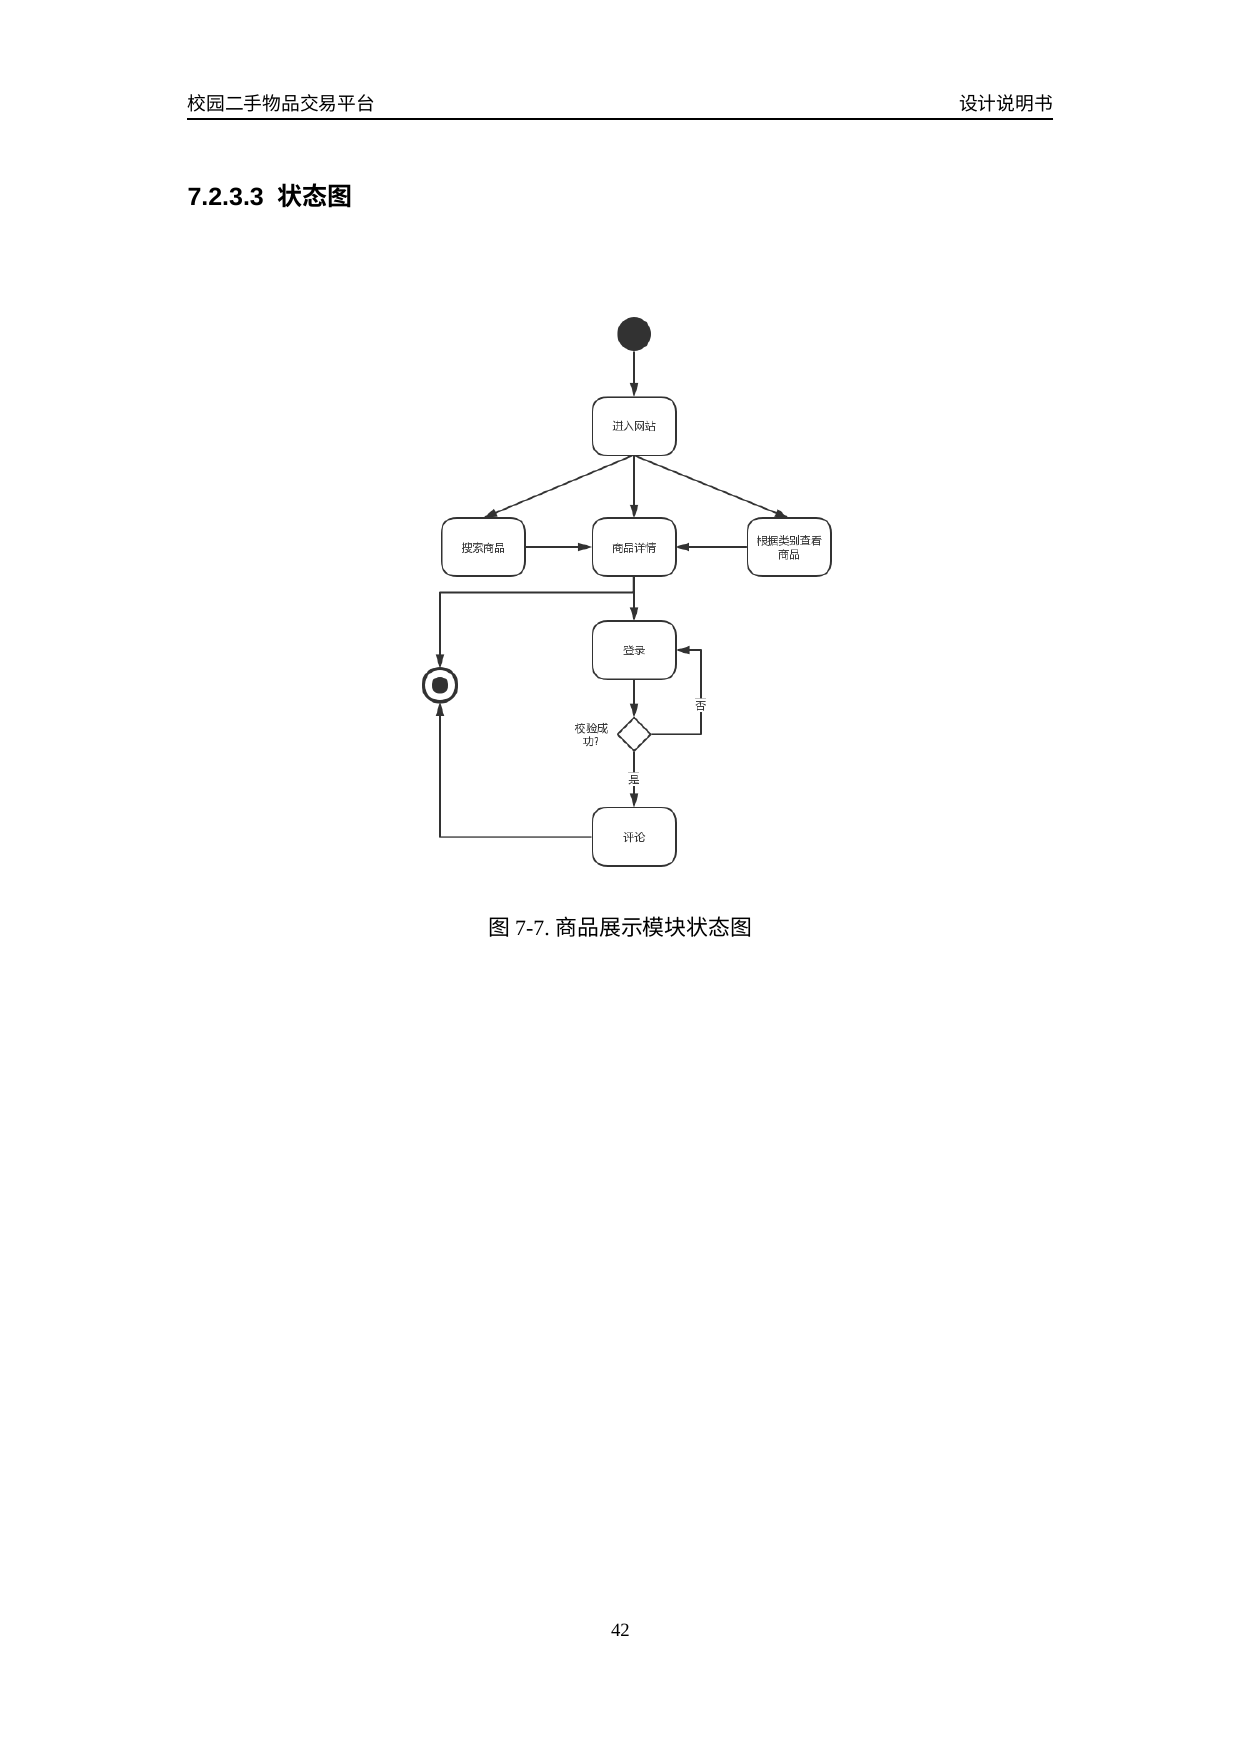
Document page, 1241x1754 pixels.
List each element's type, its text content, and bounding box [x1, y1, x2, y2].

subtitle 状态图 [187, 162, 1053, 227]
text 图 7-7. 商品展示模块状态图 [187, 909, 1053, 942]
picture [383, 277, 857, 892]
